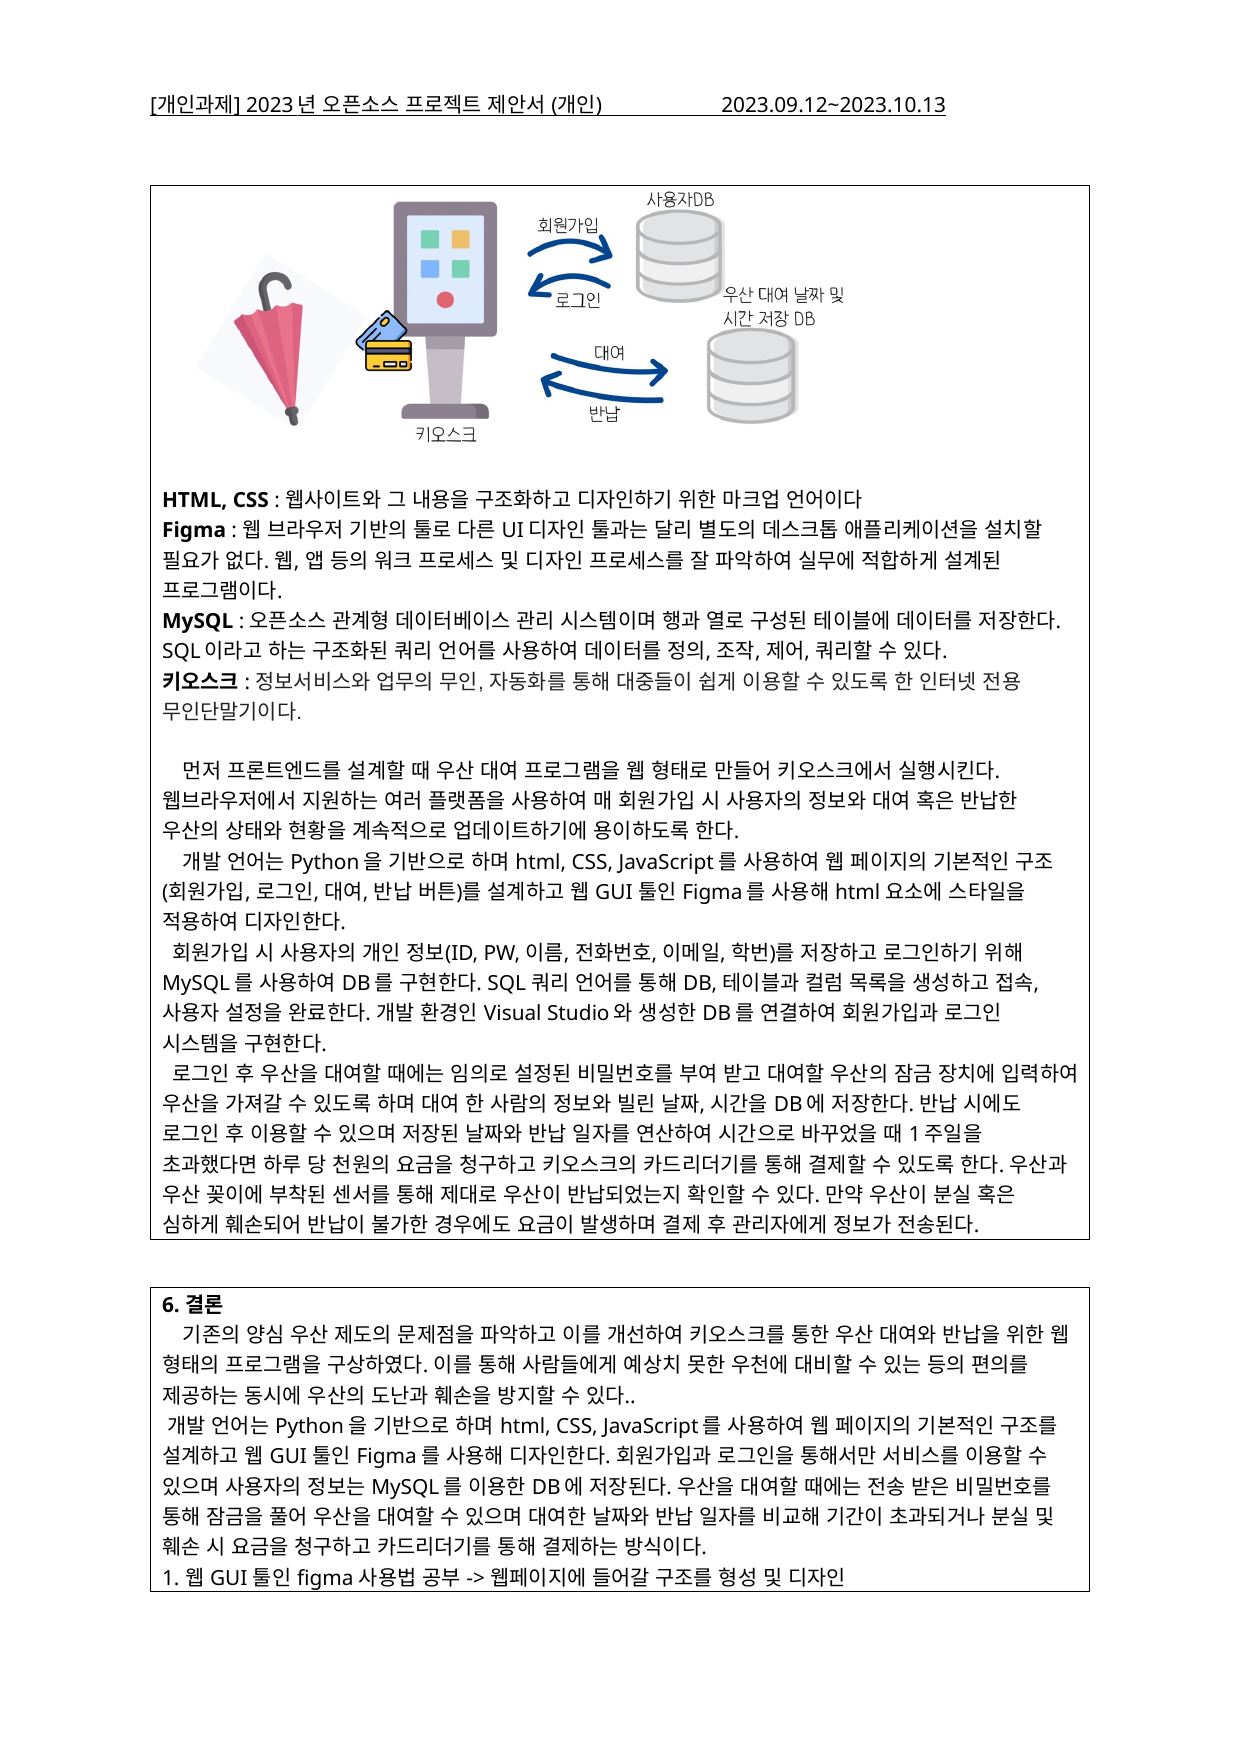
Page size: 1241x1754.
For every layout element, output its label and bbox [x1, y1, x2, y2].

picture [161, 186, 915, 455]
table_header [151, 186, 1089, 1239]
table_header [151, 1288, 1089, 1591]
